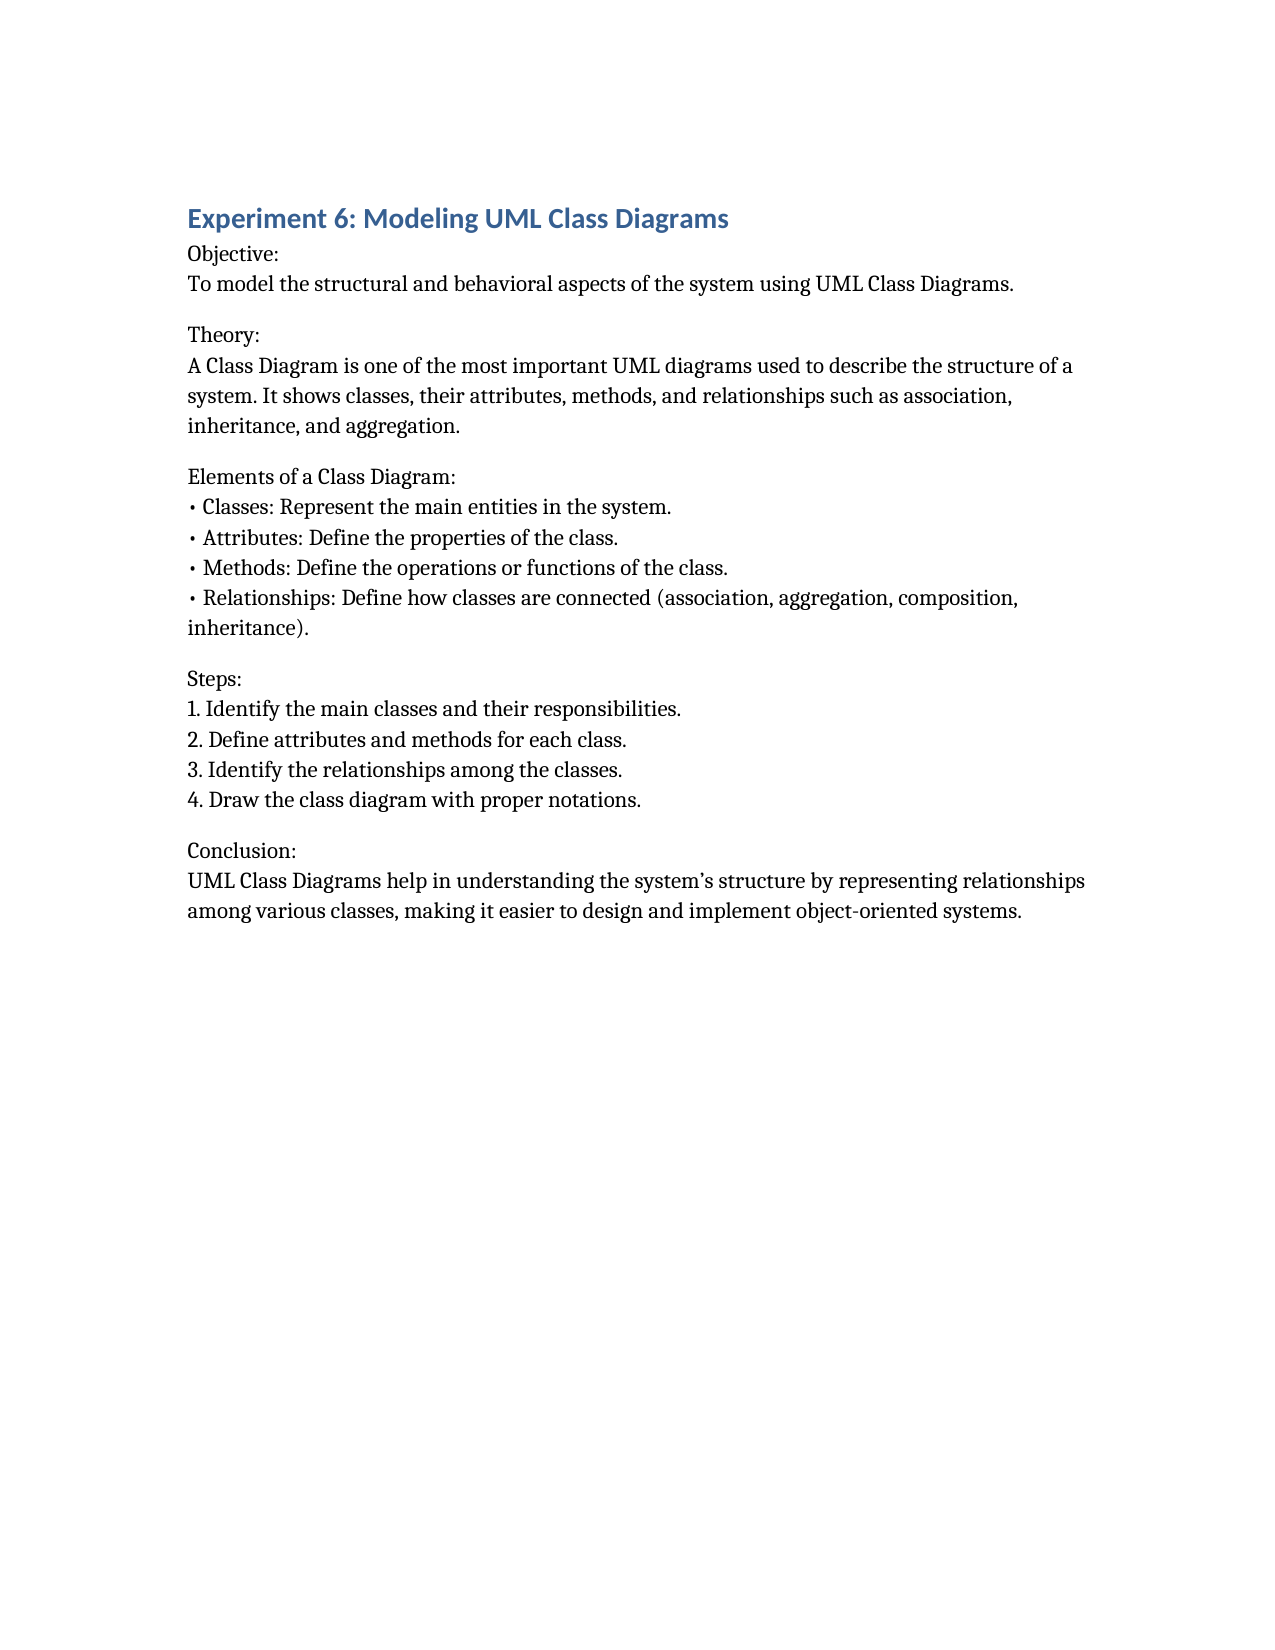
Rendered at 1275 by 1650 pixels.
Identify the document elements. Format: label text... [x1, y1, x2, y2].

text Objective: To model the structural and behavioral aspects of the system using UML Class Diagrams. [187, 241, 1087, 297]
text Steps: 1. Identify the main classes and their responsibilities. 2. Define attributes and methods for each class. 3. Identify the relationships among the classes. 4. Draw the class diagram with proper notations. [187, 666, 1087, 813]
subtitle Experiment 6: Modeling UML Class Diagrams [187, 200, 1087, 236]
text Conclusion: UML Class Diagrams help in understanding the system’s structure by representing relationships among various classes, making it easier to design and implement object-oriented systems. [187, 838, 1087, 924]
text Theory: A Class Diagram is one of the most important UML diagrams used to describe the structure of a system. It shows classes, their attributes, methods, and relationships such as association, inheritance, and aggregation. [187, 322, 1087, 439]
text Elements of a Class Diagram: • Classes: Represent the main entities in the system. • Attributes: Define the properties of the class. • Methods: Define the operations or functions of the class. • Relationships: Define how classes are connected (association, aggregation, composition, inheritance). [187, 464, 1087, 641]
